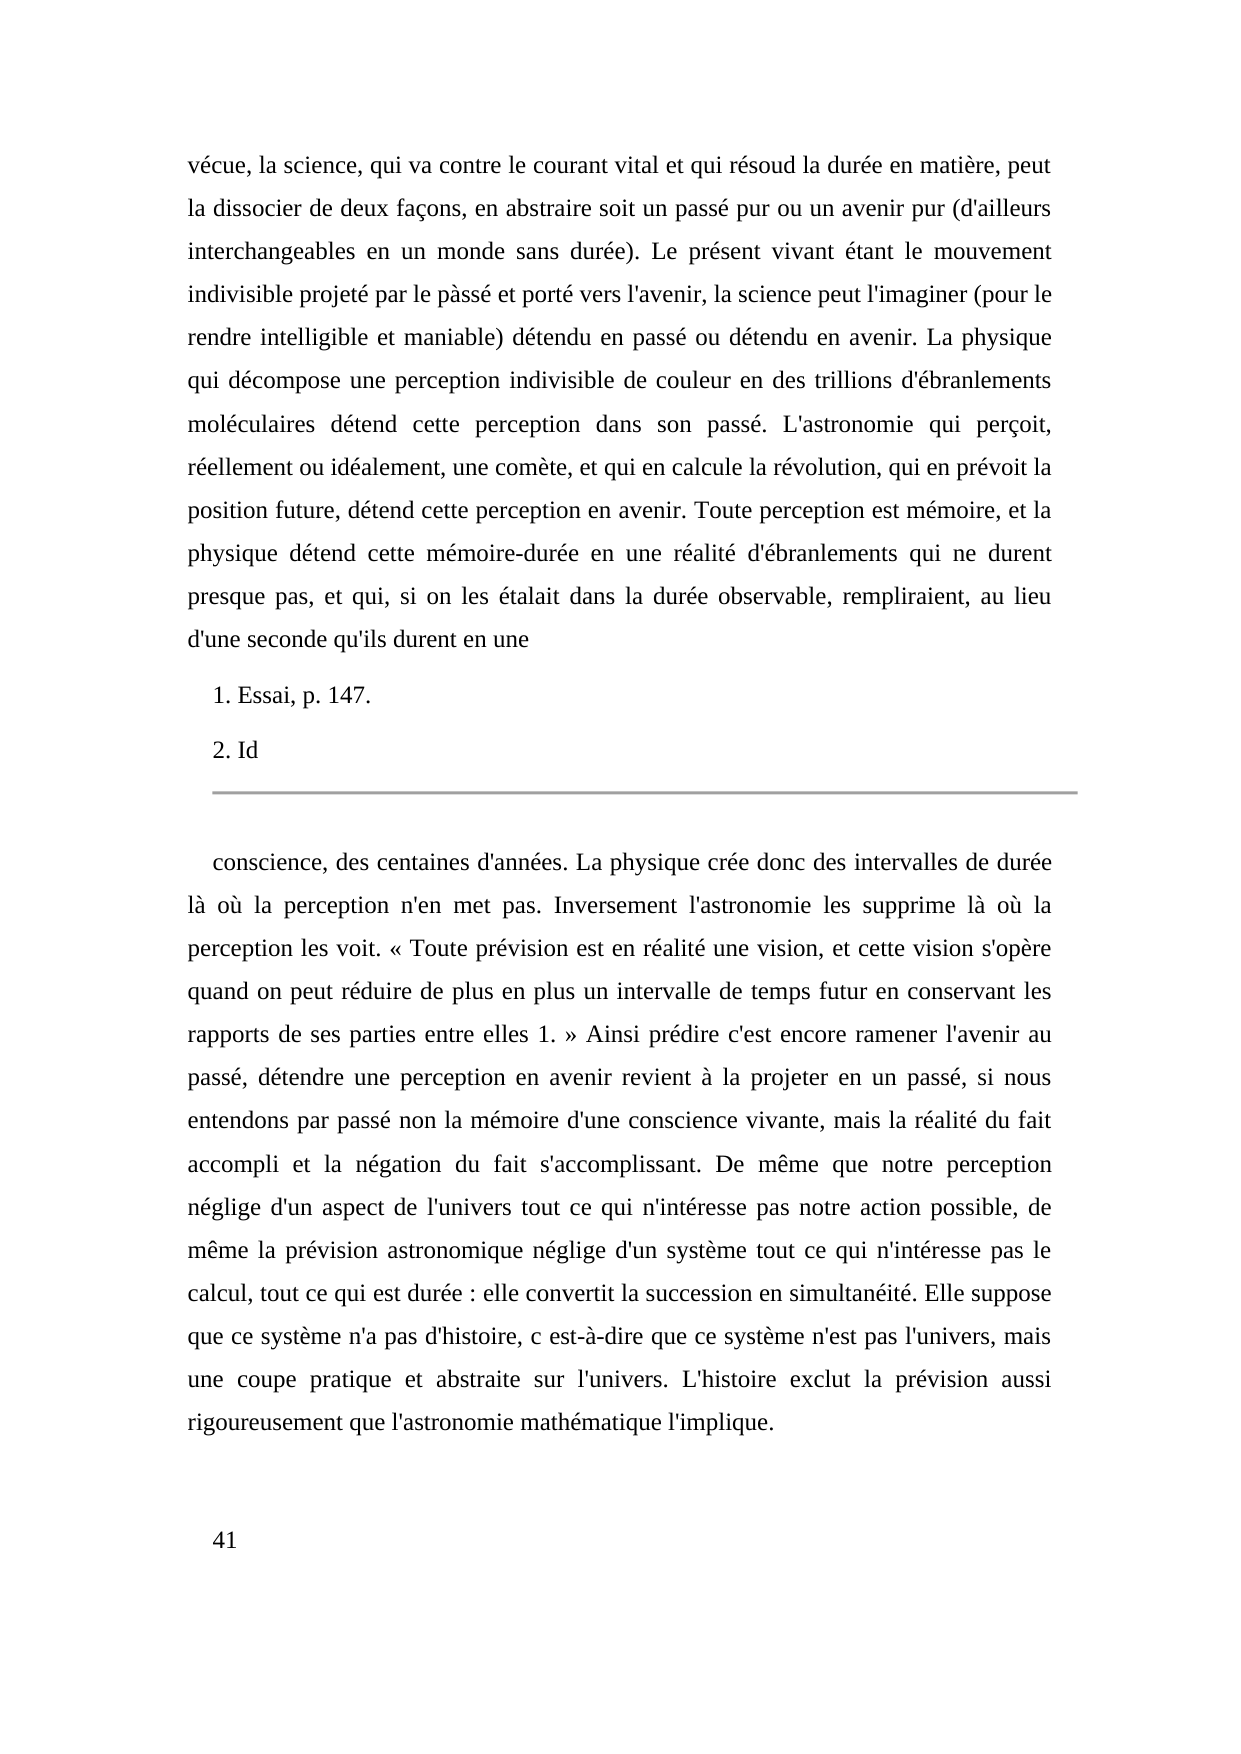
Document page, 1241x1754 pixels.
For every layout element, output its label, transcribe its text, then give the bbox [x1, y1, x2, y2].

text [187, 150, 1053, 653]
text 2. Id [187, 736, 1053, 764]
text 1. Essai, p. 147. [187, 680, 1053, 709]
text conscience, des centaines d'années. La physique crée donc des intervalles de durée là où la perception n'en met pas. Inversement l'astronomie les supprime là où la perception les voit. « Toute prévision est en réalité une vision, et cette vision s'opère quand on peut réduire de plus en plus un intervalle de temps futur en conservant les rapports de ses parties entre elles 1. » Ainsi prédire c'est encore ramener l'avenir au passé, détendre une perception en avenir revient à la projeter en un passé, si nous entendons par passé non la mémoire d'une conscience vivante, mais la réalité du fait accompli et la négation du fait s'accomplissant. De même que notre perception néglige d'un aspect de l'univers tout ce qui n'intéresse pas notre action possible, de même la prévision astronomique néglige d'un système tout ce qui n'intéresse pas le calcul, tout ce qui est durée : elle convertit la succession en simultanéité. Elle suppose que ce système n'a pas d'histoire, c est-à-dire que ce système n'est pas l'univers, mais une coupe pratique et abstraite sur l'univers. L'histoire exclut la prévision aussi rigoureusement que l'astronomie mathématique l'implique. [187, 847, 1053, 1436]
